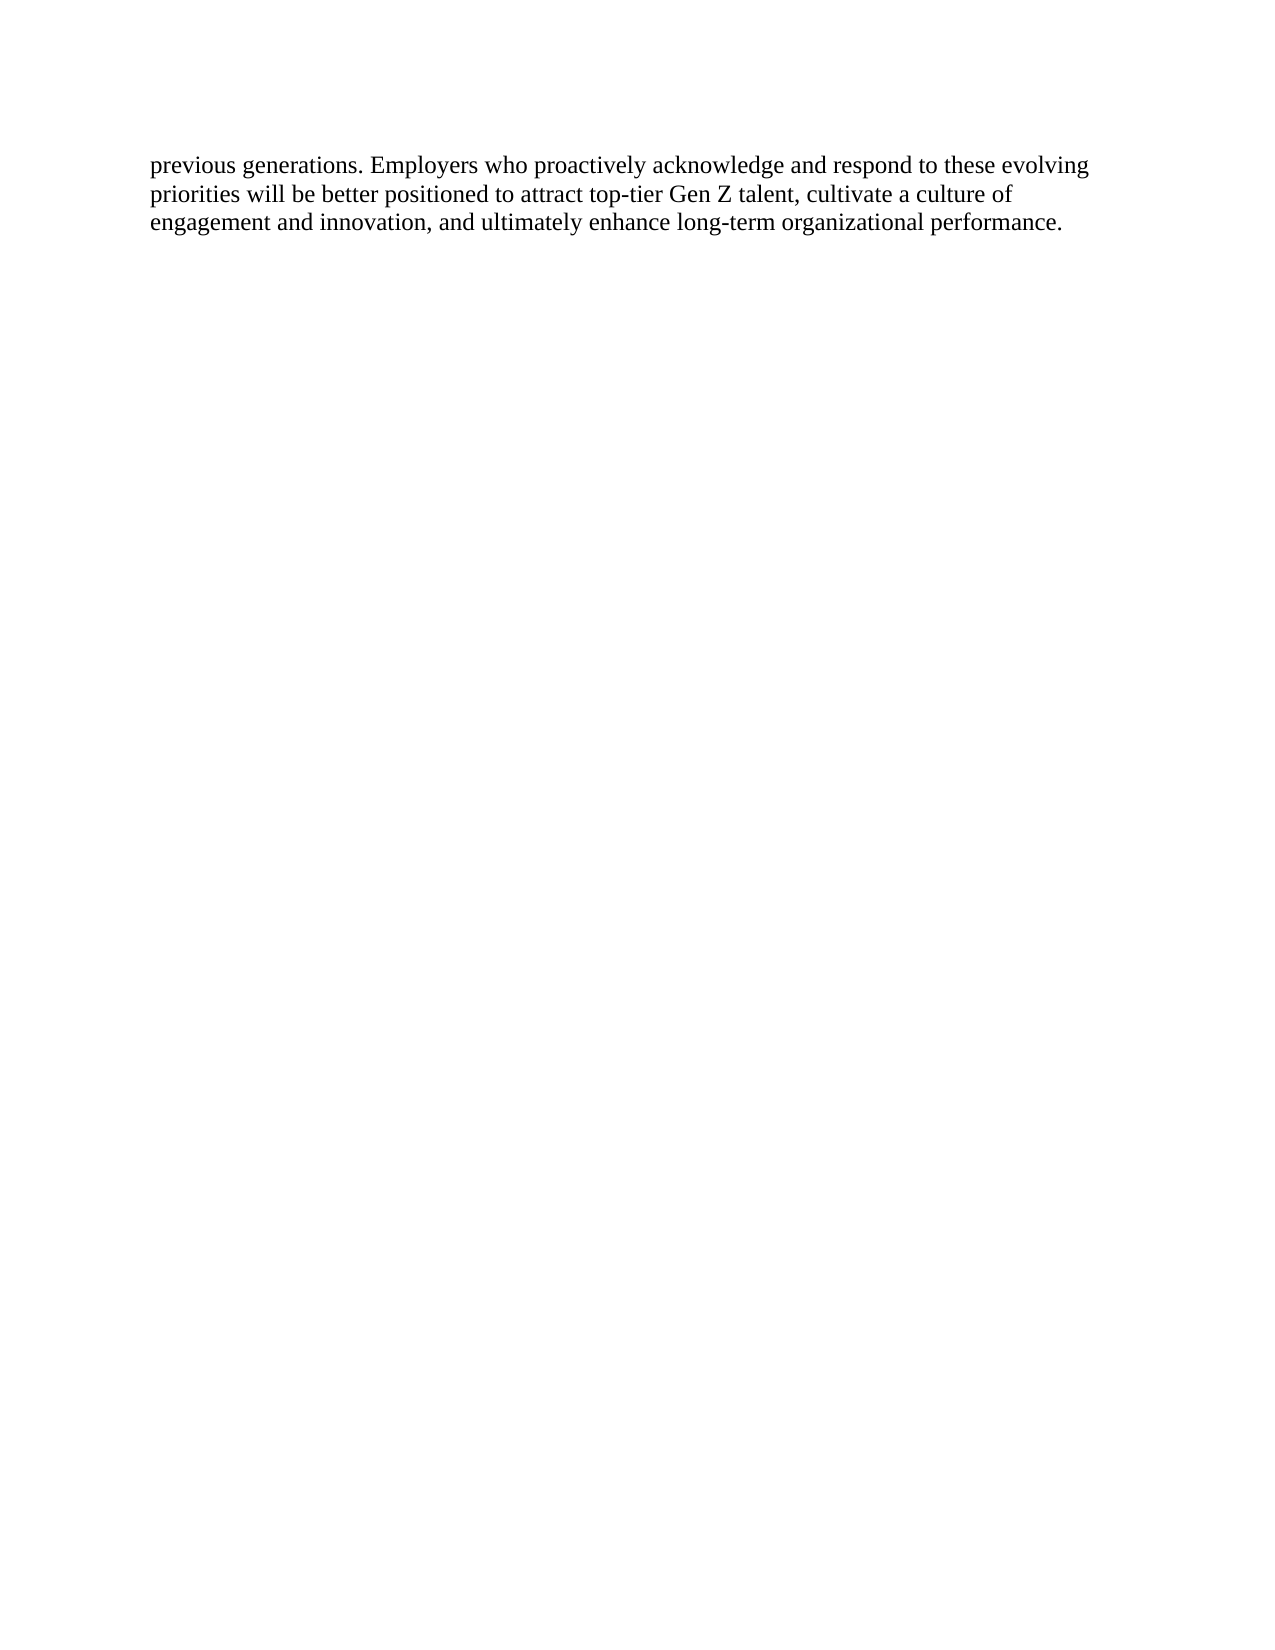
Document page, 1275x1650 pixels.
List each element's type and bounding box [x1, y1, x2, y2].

text [150, 150, 1125, 236]
